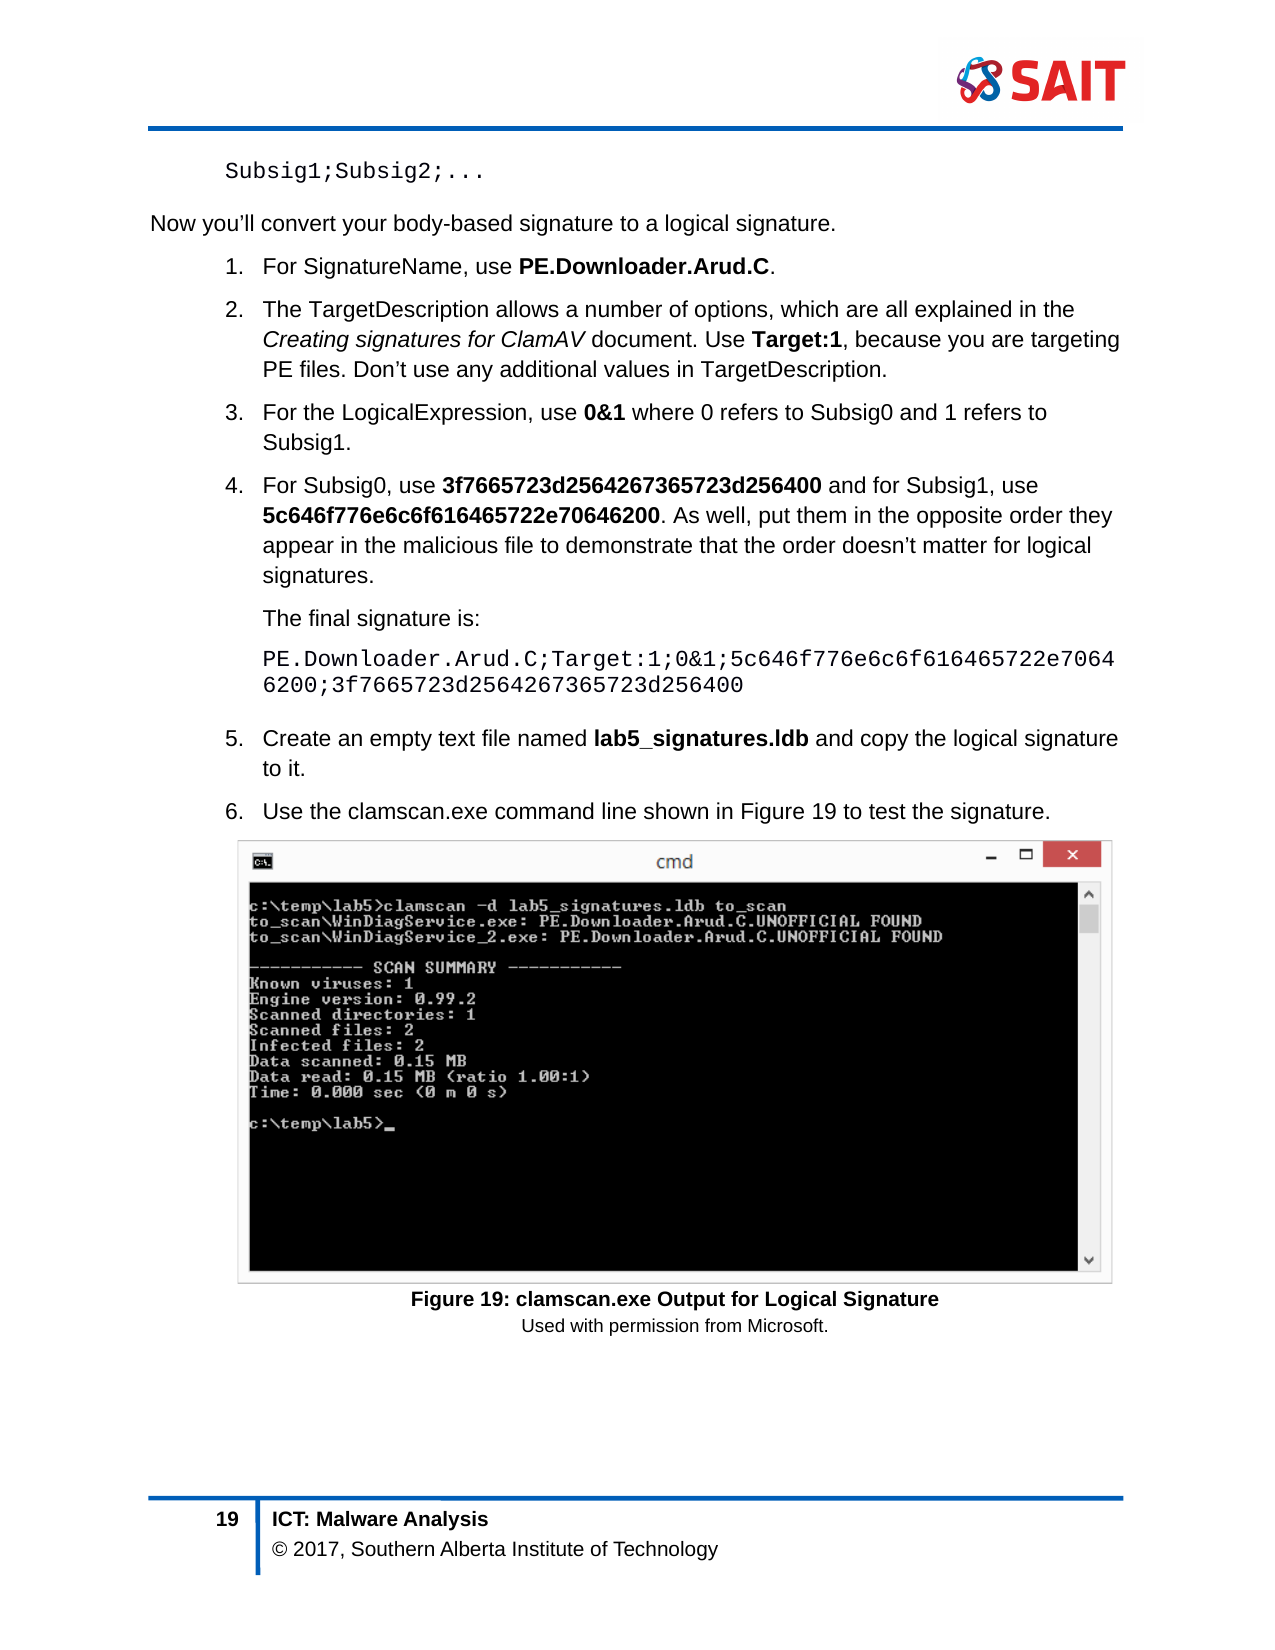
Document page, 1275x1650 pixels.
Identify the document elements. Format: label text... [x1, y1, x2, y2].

picture [937, 37, 1145, 123]
list For the LogicalExpression, use 0&1 where 0 refers to Subsig0 and 1 refers to Subsig1. [225, 399, 1125, 455]
text Figure 19: clamscan.exe Output for Logical Signature [225, 1287, 1125, 1311]
text Subsig1;Subsig2;... [225, 159, 1125, 185]
text PE.Downloader.Arud.C;Target:1;0&1;5c646f776e6c6f616465722e70646200;3f7665723d2564267365723d256400 [262, 648, 1125, 700]
list Create an empty text file named lab5_signatures.ldb and copy the logical signature to it. [225, 725, 1125, 781]
picture [237, 840, 1113, 1284]
list The TargetDescription allows a number of options, which are all explained in the Creating signatures for ClamAV document. Use Target:1, because you are targeting PE files. Don’t use any additional values in TargetDescription. [225, 296, 1125, 382]
list For SignatureName, use PE.Downloader.Arud.C. [225, 253, 1125, 279]
list For Subsig0, use 3f7665723d2564267365723d256400 and for Subsig1, use 5c646f776e6c6f616465722e70646200. As well, put them in the opposite order they appear in the malicious file to demonstrate that the order doesn’t matter for logical signatures. [225, 472, 1125, 589]
list Now you’ll convert your body-based signature to a logical signature. [150, 210, 1125, 237]
list Use the clamscan.exe command line shown in Figure 19 to test the signature. [225, 798, 1125, 824]
list The final signature is: [262, 605, 1125, 631]
text Used with permission from Microsoft. [225, 1315, 1125, 1336]
